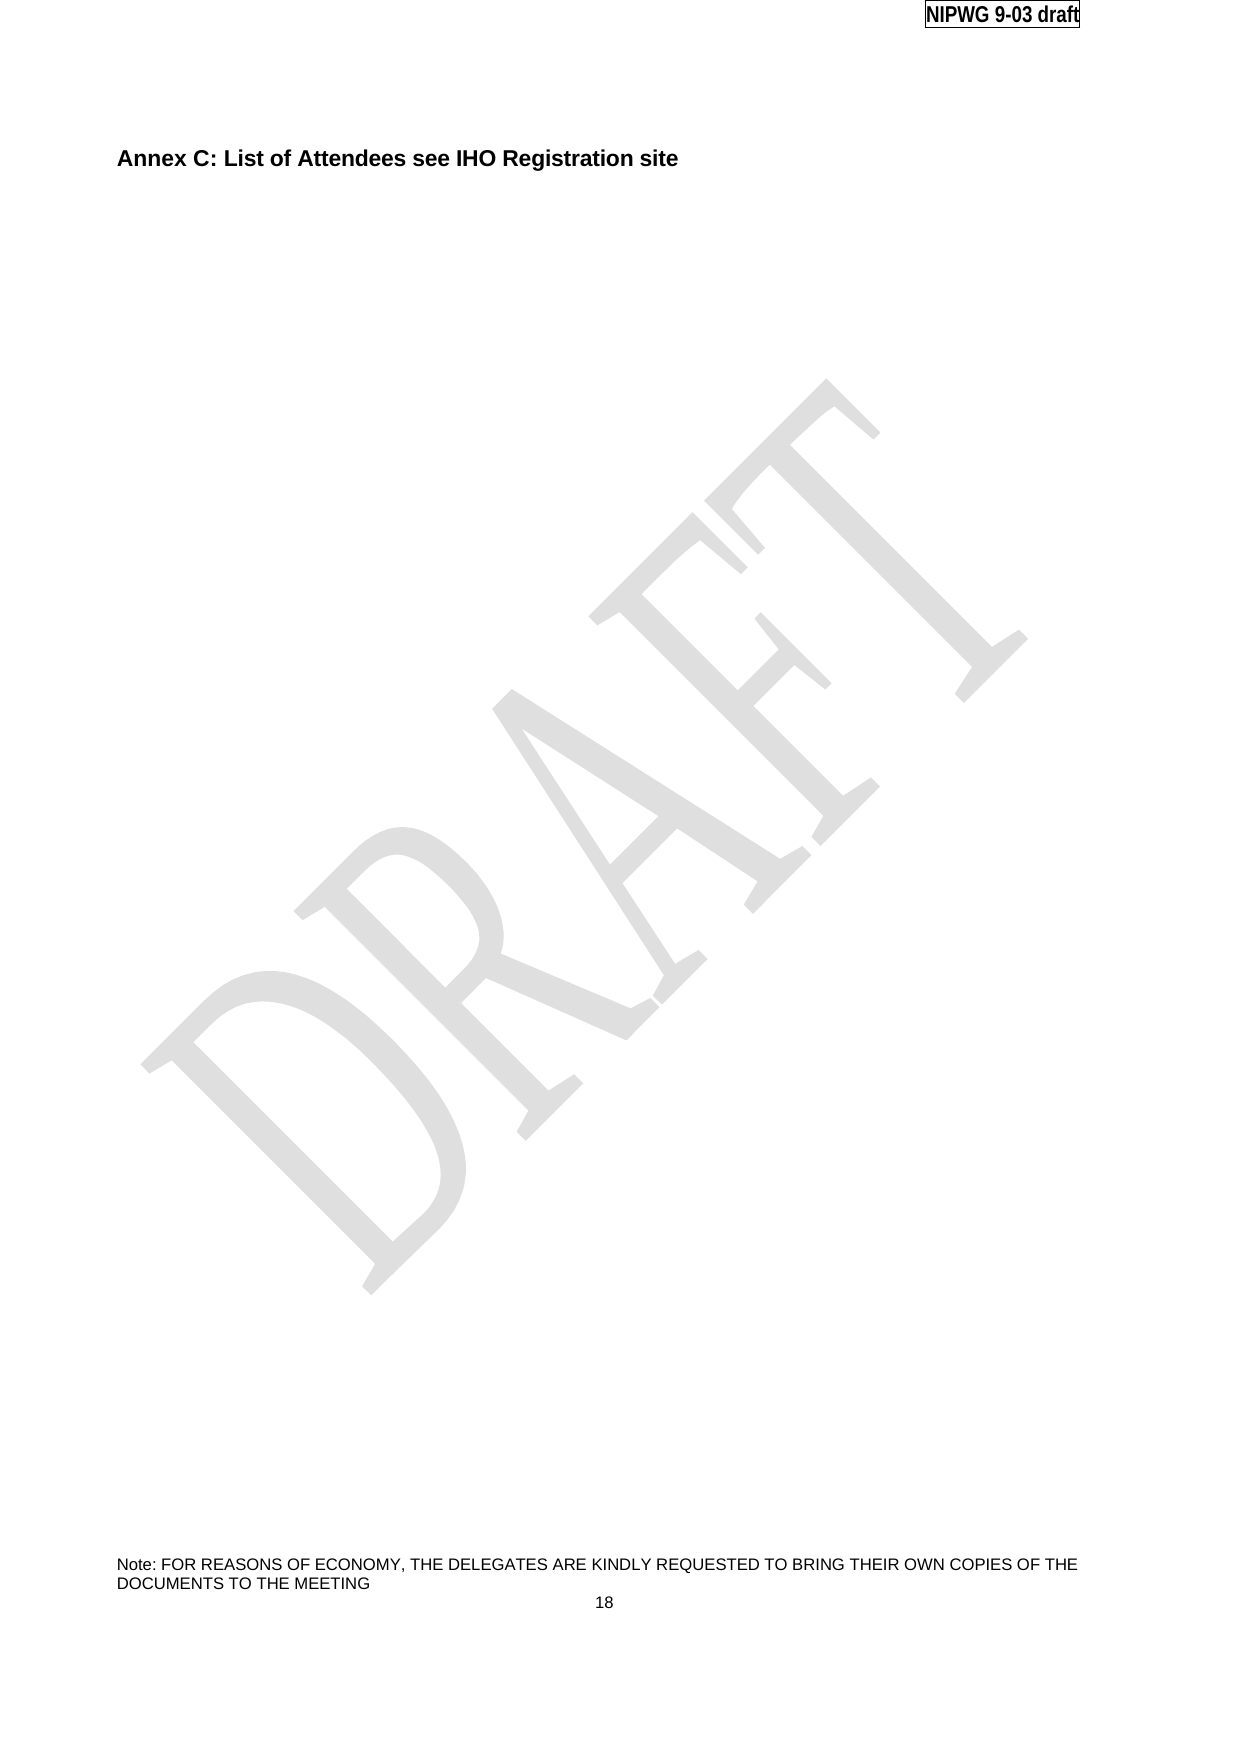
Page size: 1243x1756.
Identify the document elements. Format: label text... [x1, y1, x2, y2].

text Annex C: List of Attendees see IHO Registration site [117, 145, 1080, 200]
